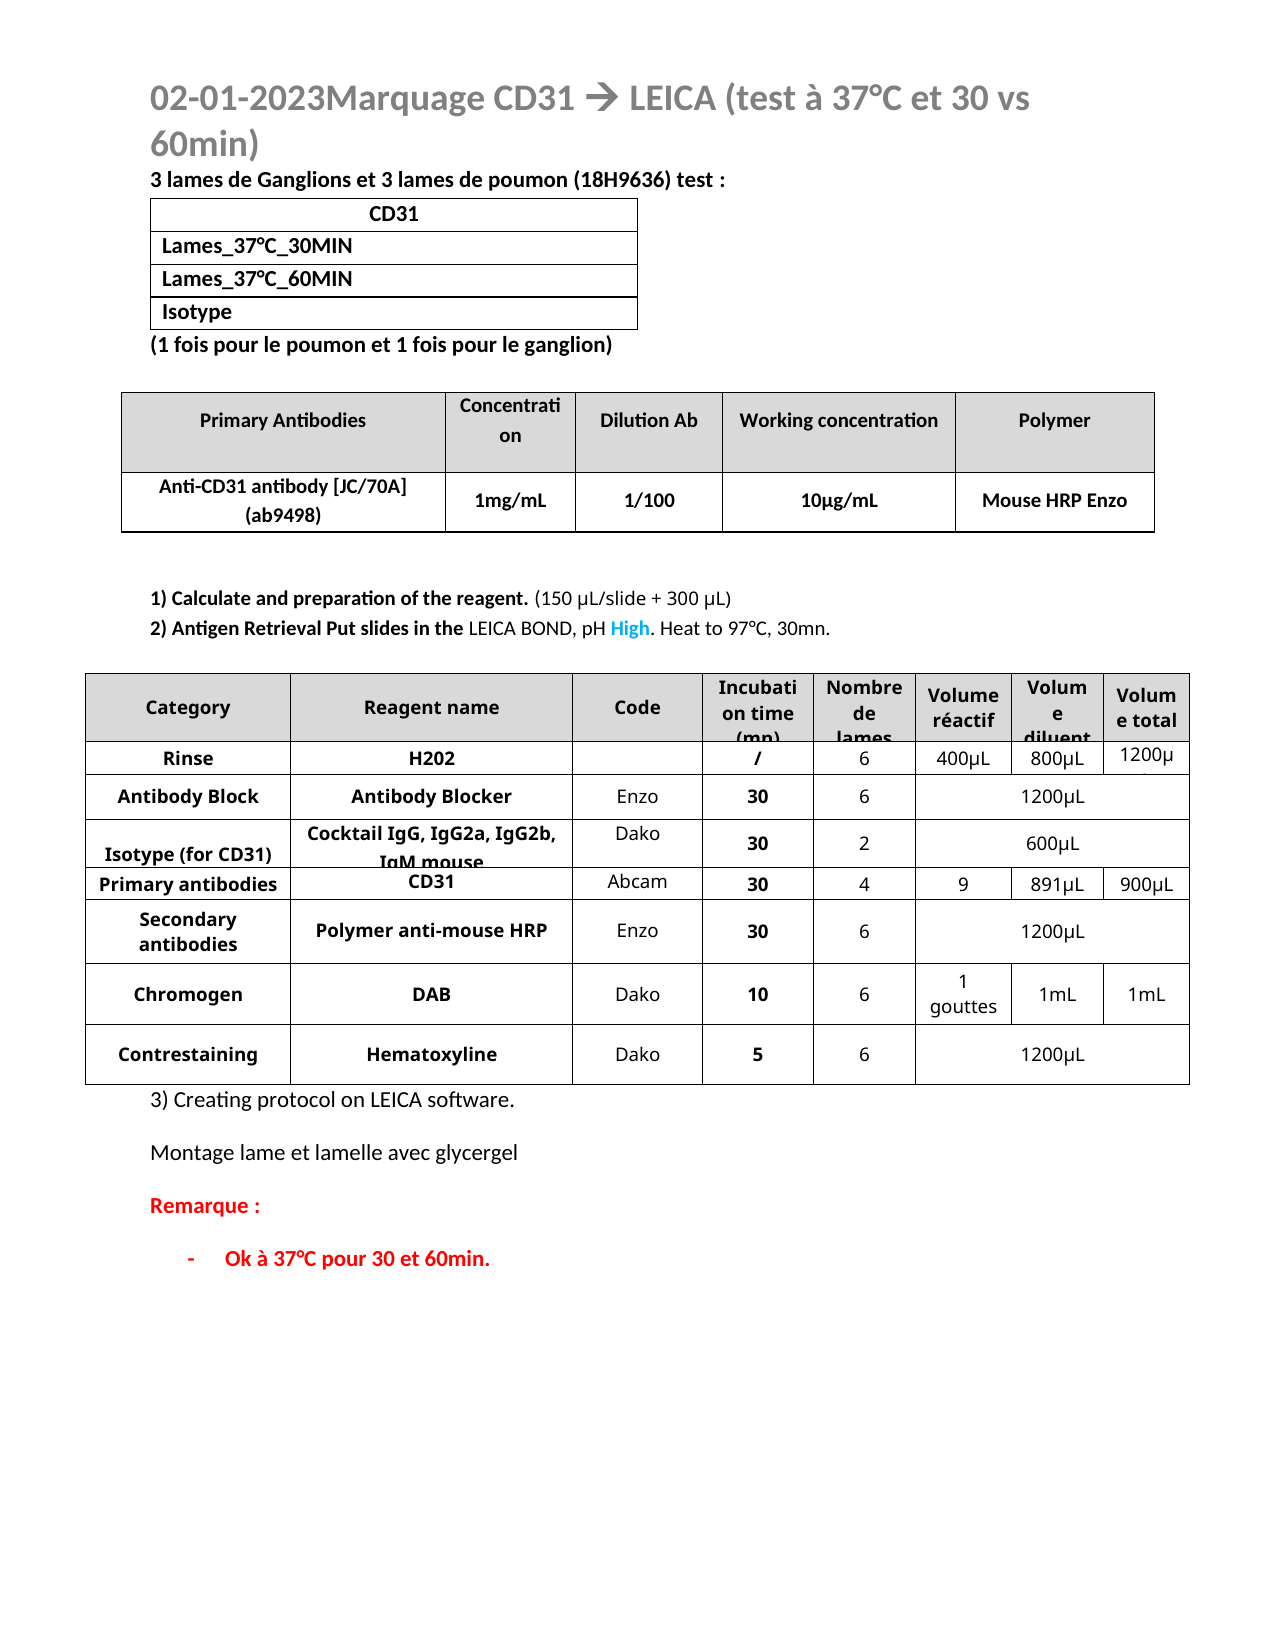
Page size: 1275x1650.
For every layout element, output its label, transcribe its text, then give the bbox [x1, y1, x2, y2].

table_cell 30 [703, 775, 813, 819]
table_cell 1200µL [916, 1025, 1189, 1084]
table_cell 30 [703, 820, 813, 867]
table_cell 1mL [1012, 964, 1103, 1023]
table_header CD31 [151, 199, 637, 231]
table_cell Contrestaining [86, 1025, 290, 1084]
table_cell Dako [573, 820, 702, 867]
table_cell Mouse HRP Enzo [956, 473, 1154, 531]
table_cell 1200µL [916, 775, 1189, 819]
table_cell 1mL [1104, 964, 1189, 1023]
table_header Volume total [1104, 674, 1189, 741]
text 2) Antigen Retrieval Put slides in the LEICA BOND, pH High. Heat to 97°C, 30mn. [150, 615, 1125, 640]
table_cell 5 [703, 1025, 813, 1084]
table_cell Antibody Block [86, 775, 290, 819]
table_cell 400µL [916, 742, 1011, 773]
table_cell 891µL [1012, 868, 1103, 899]
table_cell 800µL [1012, 742, 1103, 773]
table_cell Chromogen [86, 964, 290, 1023]
table_cell Antibody Blocker [291, 775, 572, 819]
table_cell 6 [814, 775, 915, 819]
table_cell 1 gouttes [916, 964, 1011, 1023]
table_cell 6 [814, 900, 915, 963]
table_cell Lames_37°C_60MIN [151, 265, 637, 296]
table_cell 4 [814, 868, 915, 899]
table_cell 6 [814, 1025, 915, 1084]
table_cell Dako [573, 1025, 702, 1084]
table_header Primary Antibodies [122, 393, 445, 472]
table_cell Secondary antibodies [86, 900, 290, 963]
text (1 fois pour le poumon et 1 fois pour le ganglion) [150, 330, 1125, 358]
table_cell 6 [814, 742, 915, 773]
table_cell 1200µL [1104, 742, 1189, 773]
table_cell Hematoxyline [291, 1025, 572, 1084]
table_cell 10µg/mL [723, 473, 955, 531]
list Ok à 37°C pour 30 et 60min. [187, 1244, 1125, 1272]
table_header Volume réactif [916, 674, 1011, 741]
table_cell 1/100 [576, 473, 722, 531]
table_cell Rinse [86, 742, 290, 773]
table_cell DAB [291, 964, 572, 1023]
table_cell / [703, 742, 813, 773]
table_cell Enzo [573, 900, 702, 963]
table_header Incubation time (mn) [703, 674, 813, 741]
table_header Dilution Ab [576, 393, 722, 472]
table_cell H202 [291, 742, 572, 773]
table_cell [573, 742, 702, 773]
text Montage lame et lamelle avec glycergel [150, 1138, 1125, 1166]
text 3) Creating protocol on LEICA software. [150, 1085, 1125, 1113]
table_cell 600µL [916, 820, 1189, 867]
table_cell 9 [916, 868, 1011, 899]
table_cell 30 [703, 868, 813, 899]
table_cell Abcam [573, 868, 702, 899]
table_header Reagent name [291, 674, 572, 741]
table_cell Isotype (for CD31) [86, 820, 290, 867]
table_header Nombre de lames [814, 674, 915, 741]
table_cell 2 [814, 820, 915, 867]
table_cell Isotype [151, 298, 637, 329]
text 3 lames de Ganglions et 3 lames de poumon (18H9636) test : [150, 165, 1125, 193]
table_cell 900µL [1104, 868, 1189, 899]
text 1) Calculate and preparation of the reagent. (150 µL/slide + 300 µL) [150, 586, 1125, 611]
table_header Category [86, 674, 290, 741]
table_cell Dako [573, 964, 702, 1023]
table_cell 10 [703, 964, 813, 1023]
table_header Volume diluent [1012, 674, 1103, 741]
table_header Polymer [956, 393, 1154, 472]
table_cell Anti-CD31 antibody [JC/70A] (ab9498) [122, 473, 445, 531]
table_cell CD31 [291, 868, 572, 899]
table_cell 1mg/mL [446, 473, 575, 531]
table_cell Polymer anti-mouse HRP [291, 900, 572, 963]
table_header Code [573, 674, 702, 741]
text Remarque : [150, 1191, 1125, 1219]
table_cell Lames_37°C_30MIN [151, 232, 637, 263]
table_cell 30 [703, 900, 813, 963]
table_cell Primary antibodies [86, 868, 290, 899]
table_cell Enzo [573, 775, 702, 819]
table_header Concentration [446, 393, 575, 472]
table_header Working concentration [723, 393, 955, 472]
table_cell Cocktail IgG, IgG2a, IgG2b, IgM mouse [291, 820, 572, 867]
table_cell 1200µL [916, 900, 1189, 963]
table_cell 6 [814, 964, 915, 1023]
